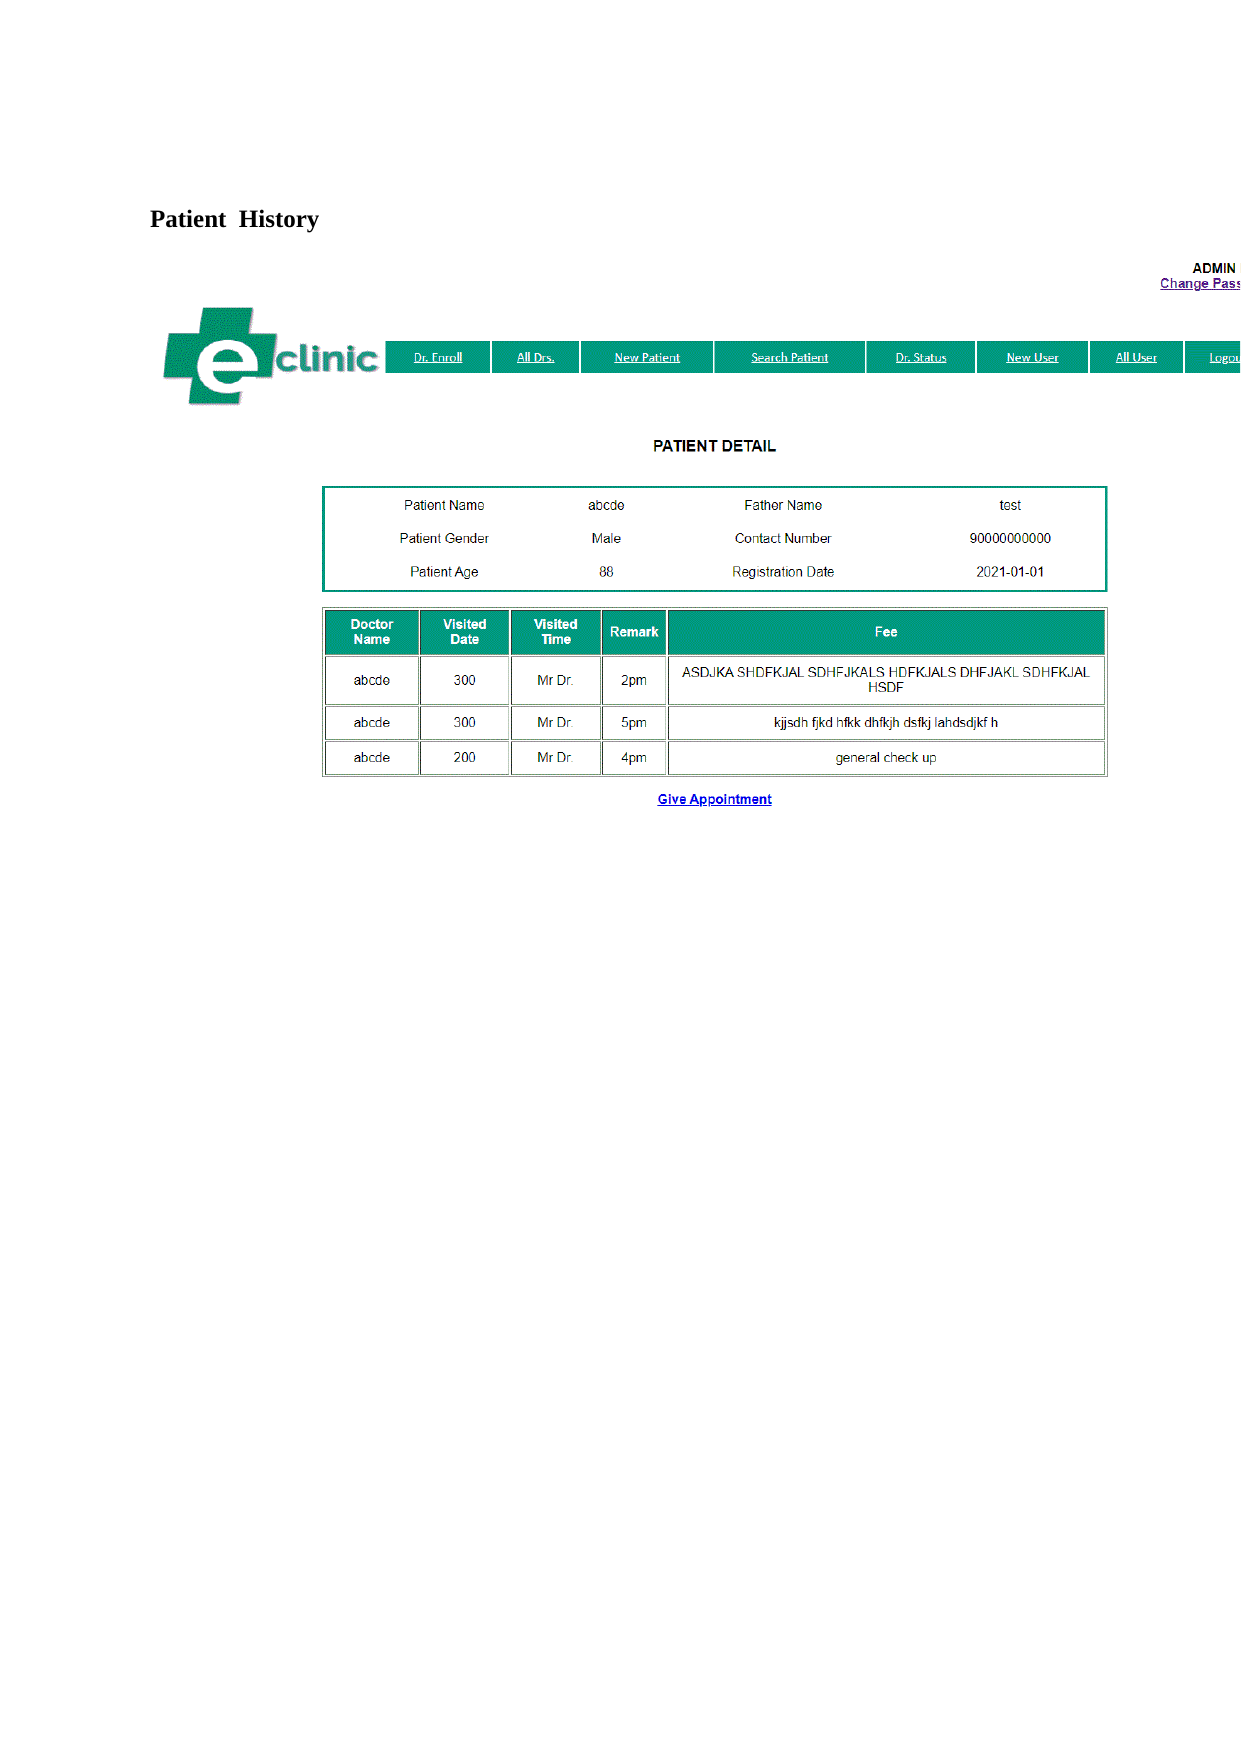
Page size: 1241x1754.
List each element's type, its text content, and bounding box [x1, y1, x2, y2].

picture [150, 257, 1241, 846]
text Patient History [150, 204, 1090, 233]
